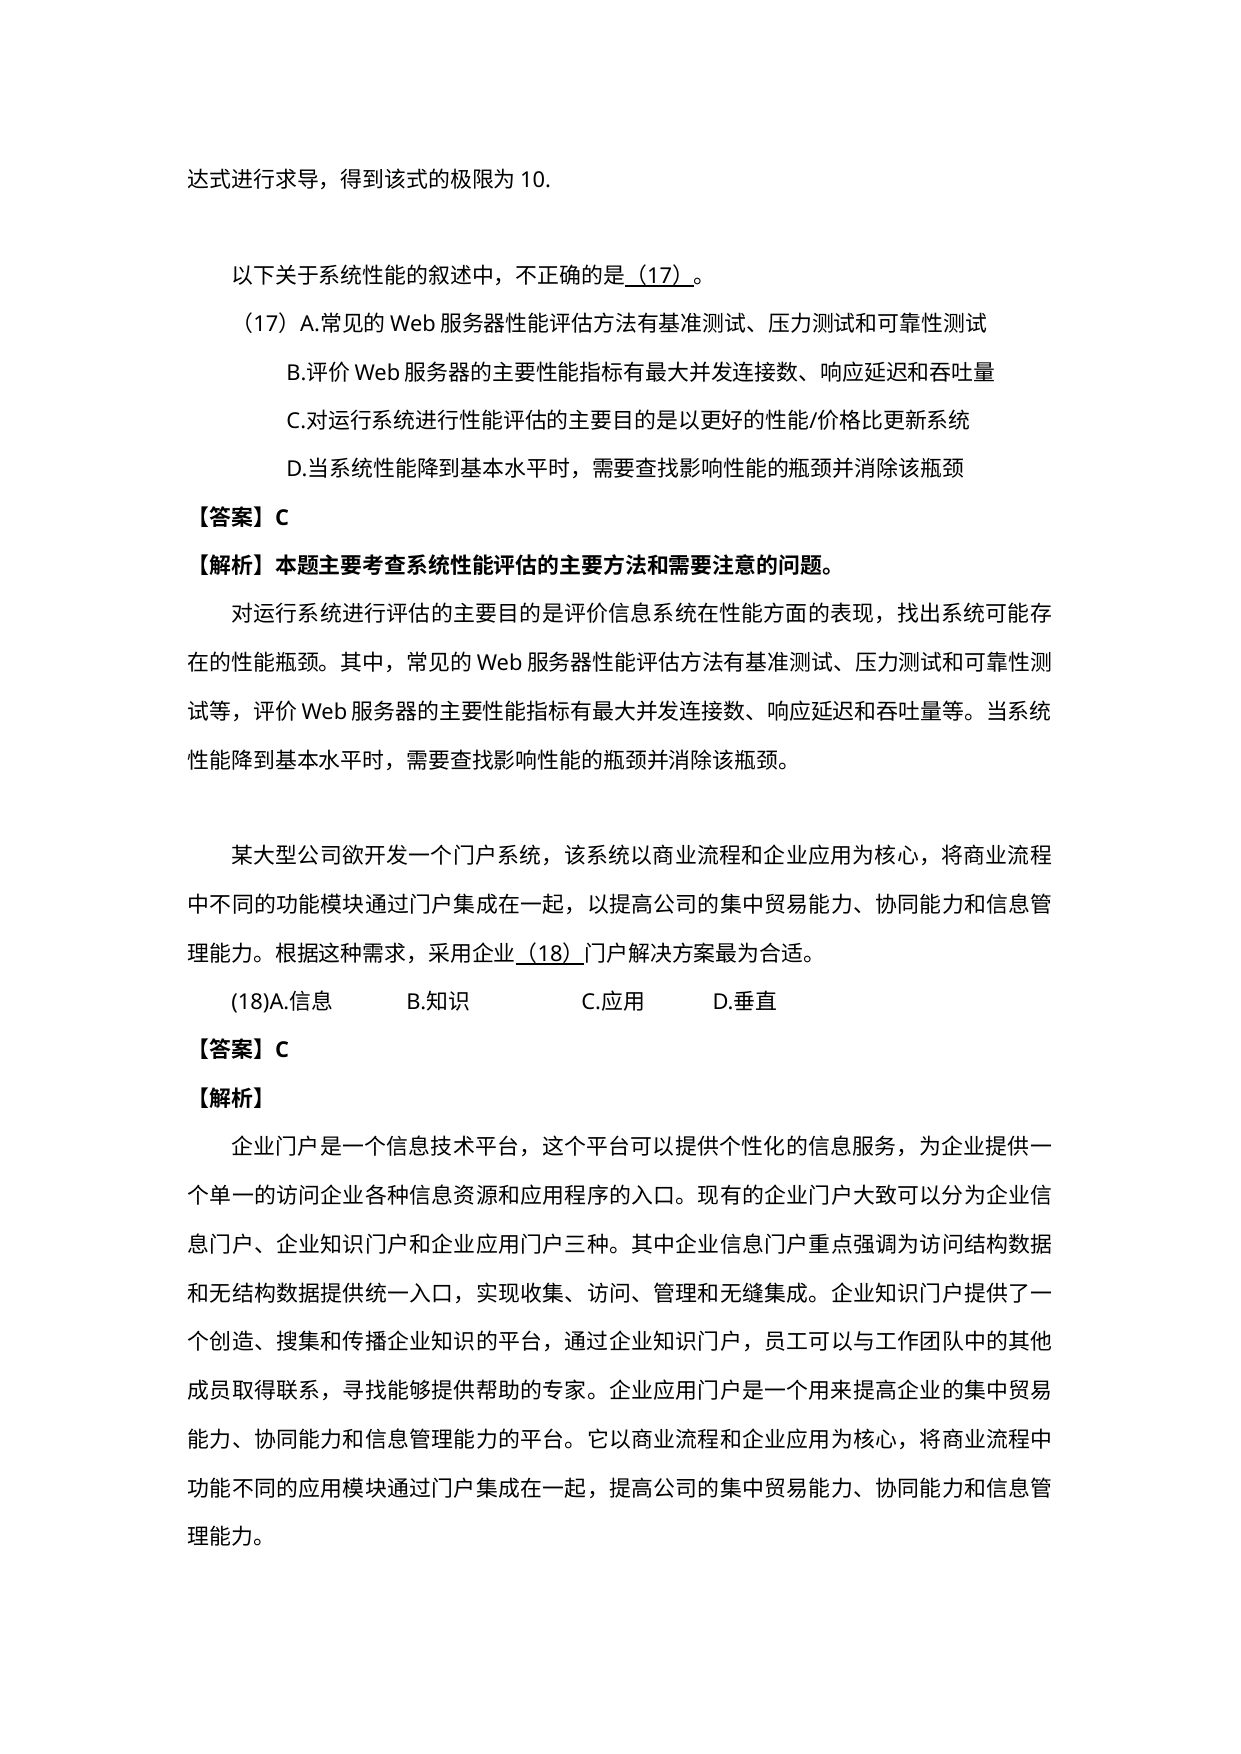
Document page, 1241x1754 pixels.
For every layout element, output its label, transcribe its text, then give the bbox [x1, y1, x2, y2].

text C.对运行系统进行性能评估的主要目的是以更好的性能/价格比更新系统 [187, 403, 1053, 435]
text 【解析】 [187, 1081, 1053, 1113]
text B.评价Web服务器的主要性能指标有最大并发连接数、响应延迟和吞吐量 [187, 354, 1053, 387]
text D.当系统性能降到基本水平时，需要查找影响性能的瓶颈并消除该瓶颈 [187, 451, 1053, 483]
text 以下关于系统性能的叙述中，不正确的是（17）。 [187, 258, 1053, 290]
text 【解析】本题主要考查系统性能评估的主要方法和需要注意的问题。 [187, 548, 1053, 580]
text 企业门户是一个信息技术平台，这个平台可以提供个性化的信息服务，为企业提供一个单一的访问企业各种信息资源和应用程序的入口。现有的企业门户大致可以分为企业信息门户、企业知识门户和企业应用门户三种。其中企业信息门户重点强调为访问结构数据和无结构数据提供统一入口，实现收集、访问、管理和无缝集成。企业知识门户提供了一个创造、搜集和传播企业知识的平台，通过企业知识门户，员工可以与工作团队中的其他成员取得联系，寻找能够提供帮助的专家。企业应用门户是一个用来提高企业的集中贸易能力、协同能力和信息管理能力的平台。它以商业流程和企业应用为核心，将商业流程中功能不同的应用模块通过门户集成在一起，提高公司的集中贸易能力、协同能力和信息管理能力。 [187, 1129, 1053, 1551]
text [187, 162, 1053, 194]
text 【答案】C [187, 1032, 1053, 1065]
text 【答案】C [187, 499, 1053, 532]
text 某大型公司欲开发一个门户系统，该系统以商业流程和企业应用为核心，将商业流程中不同的功能模块通过门户集成在一起，以提高公司的集中贸易能力、协同能力和信息管理能力。根据这种需求，采用企业（18）门户解决方案最为合适。 [187, 838, 1053, 968]
text （17）A.常见的Web服务器性能评估方法有基准测试、压力测试和可靠性测试 [187, 306, 1053, 338]
text 对运行系统进行评估的主要目的是评价信息系统在性能方面的表现，找出系统可能存在的性能瓶颈。其中，常见的Web服务器性能评估方法有基准测试、压力测试和可靠性测试等，评价Web服务器的主要性能指标有最大并发连接数、响应延迟和吞吐量等。当系统性能降到基本水平时，需要查找影响性能的瓶颈并消除该瓶颈。 [187, 596, 1053, 775]
text (18)A.信息 B.知识 C.应用 D.垂直 [187, 984, 1053, 1016]
